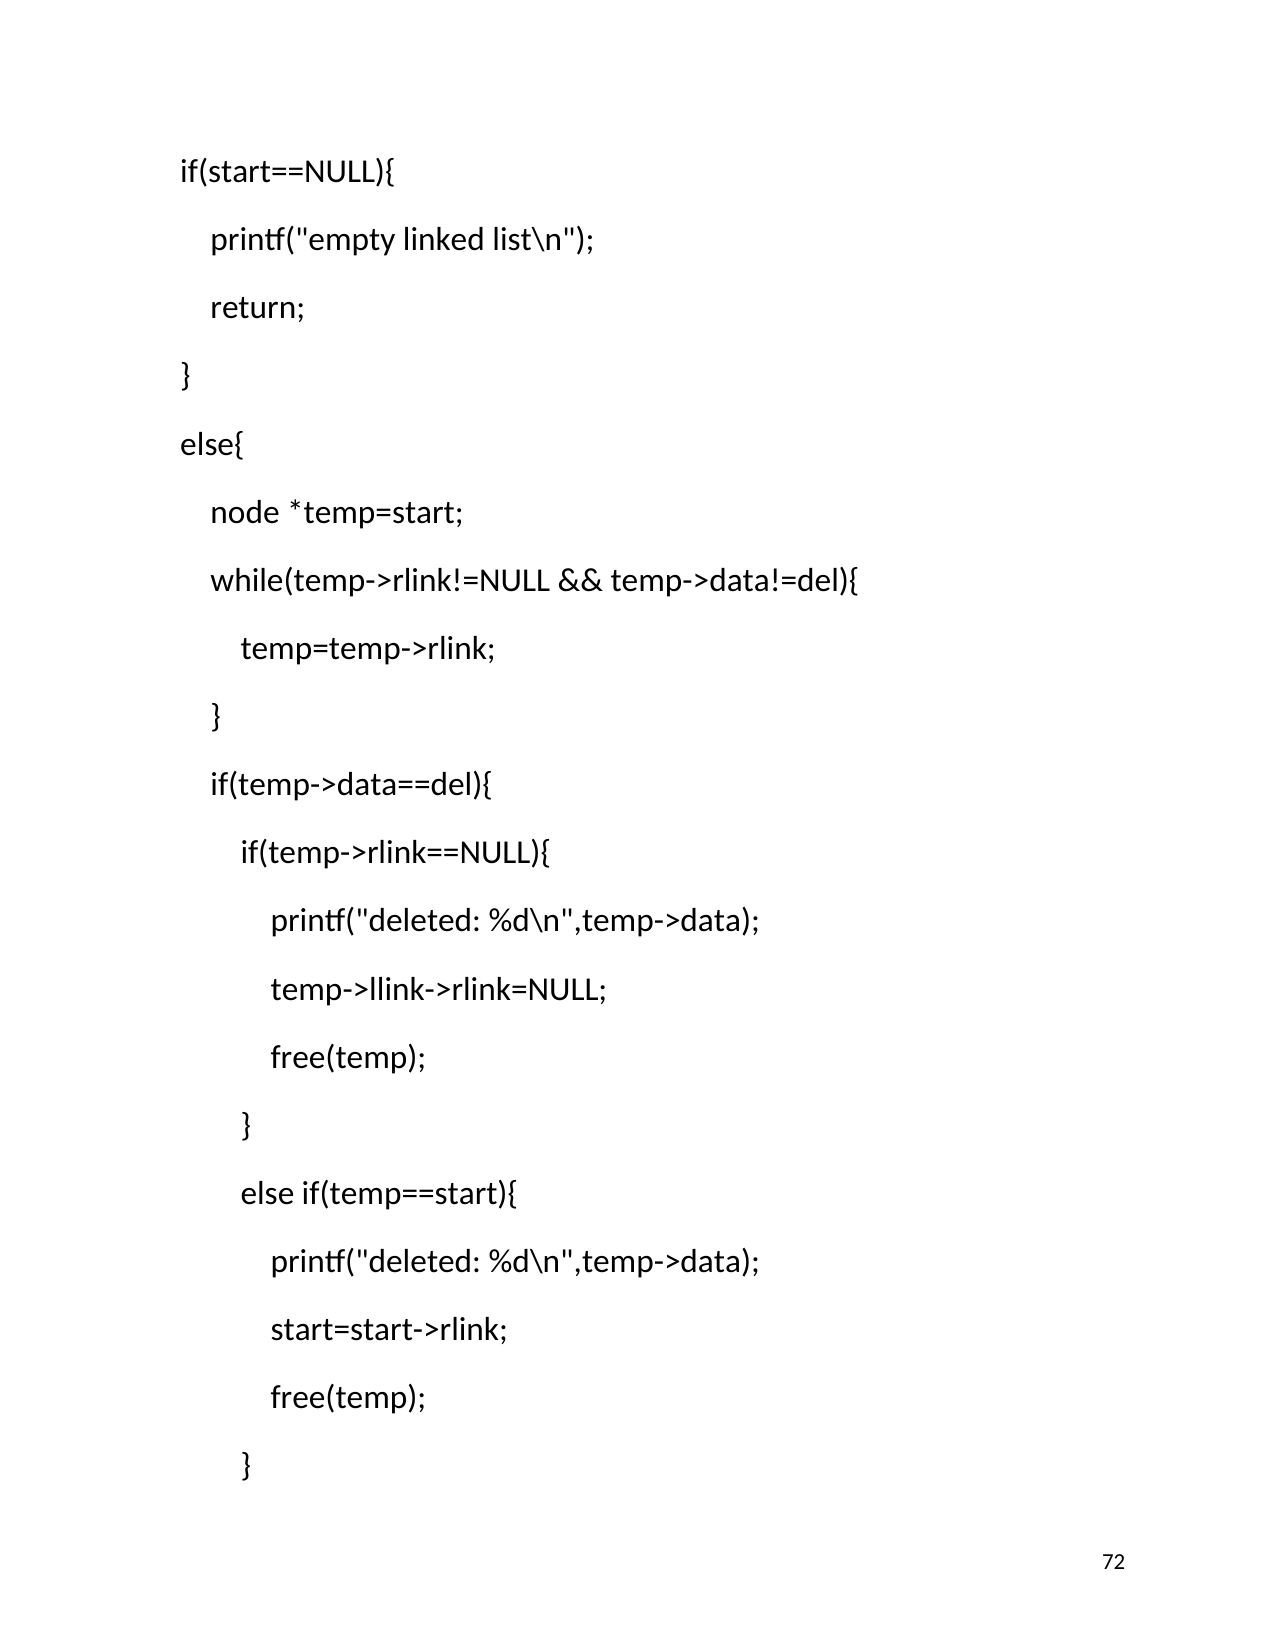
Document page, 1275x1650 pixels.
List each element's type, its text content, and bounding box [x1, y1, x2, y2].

text } [150, 1444, 1125, 1485]
text while(temp->rlink!=NULL && temp->data!=del){ [150, 559, 1125, 599]
text return; [150, 286, 1125, 327]
text temp->llink->rlink=NULL; [150, 967, 1125, 1008]
text if(start==NULL){ [150, 150, 1125, 191]
text } [150, 1104, 1125, 1144]
text if(temp->rlink==NULL){ [150, 831, 1125, 872]
text start=start->rlink; [150, 1308, 1125, 1349]
text temp=temp->rlink; [150, 627, 1125, 668]
text } [150, 354, 1125, 395]
text printf("deleted: %d\n",temp->data); [150, 899, 1125, 940]
text free(temp); [150, 1376, 1125, 1417]
text printf("deleted: %d\n",temp->data); [150, 1240, 1125, 1281]
text node *temp=start; [150, 491, 1125, 531]
text printf("empty linked list\n"); [150, 218, 1125, 259]
text if(temp->data==del){ [150, 763, 1125, 804]
text else if(temp==start){ [150, 1172, 1125, 1213]
text free(temp); [150, 1036, 1125, 1076]
text else{ [150, 422, 1125, 463]
text } [150, 695, 1125, 736]
